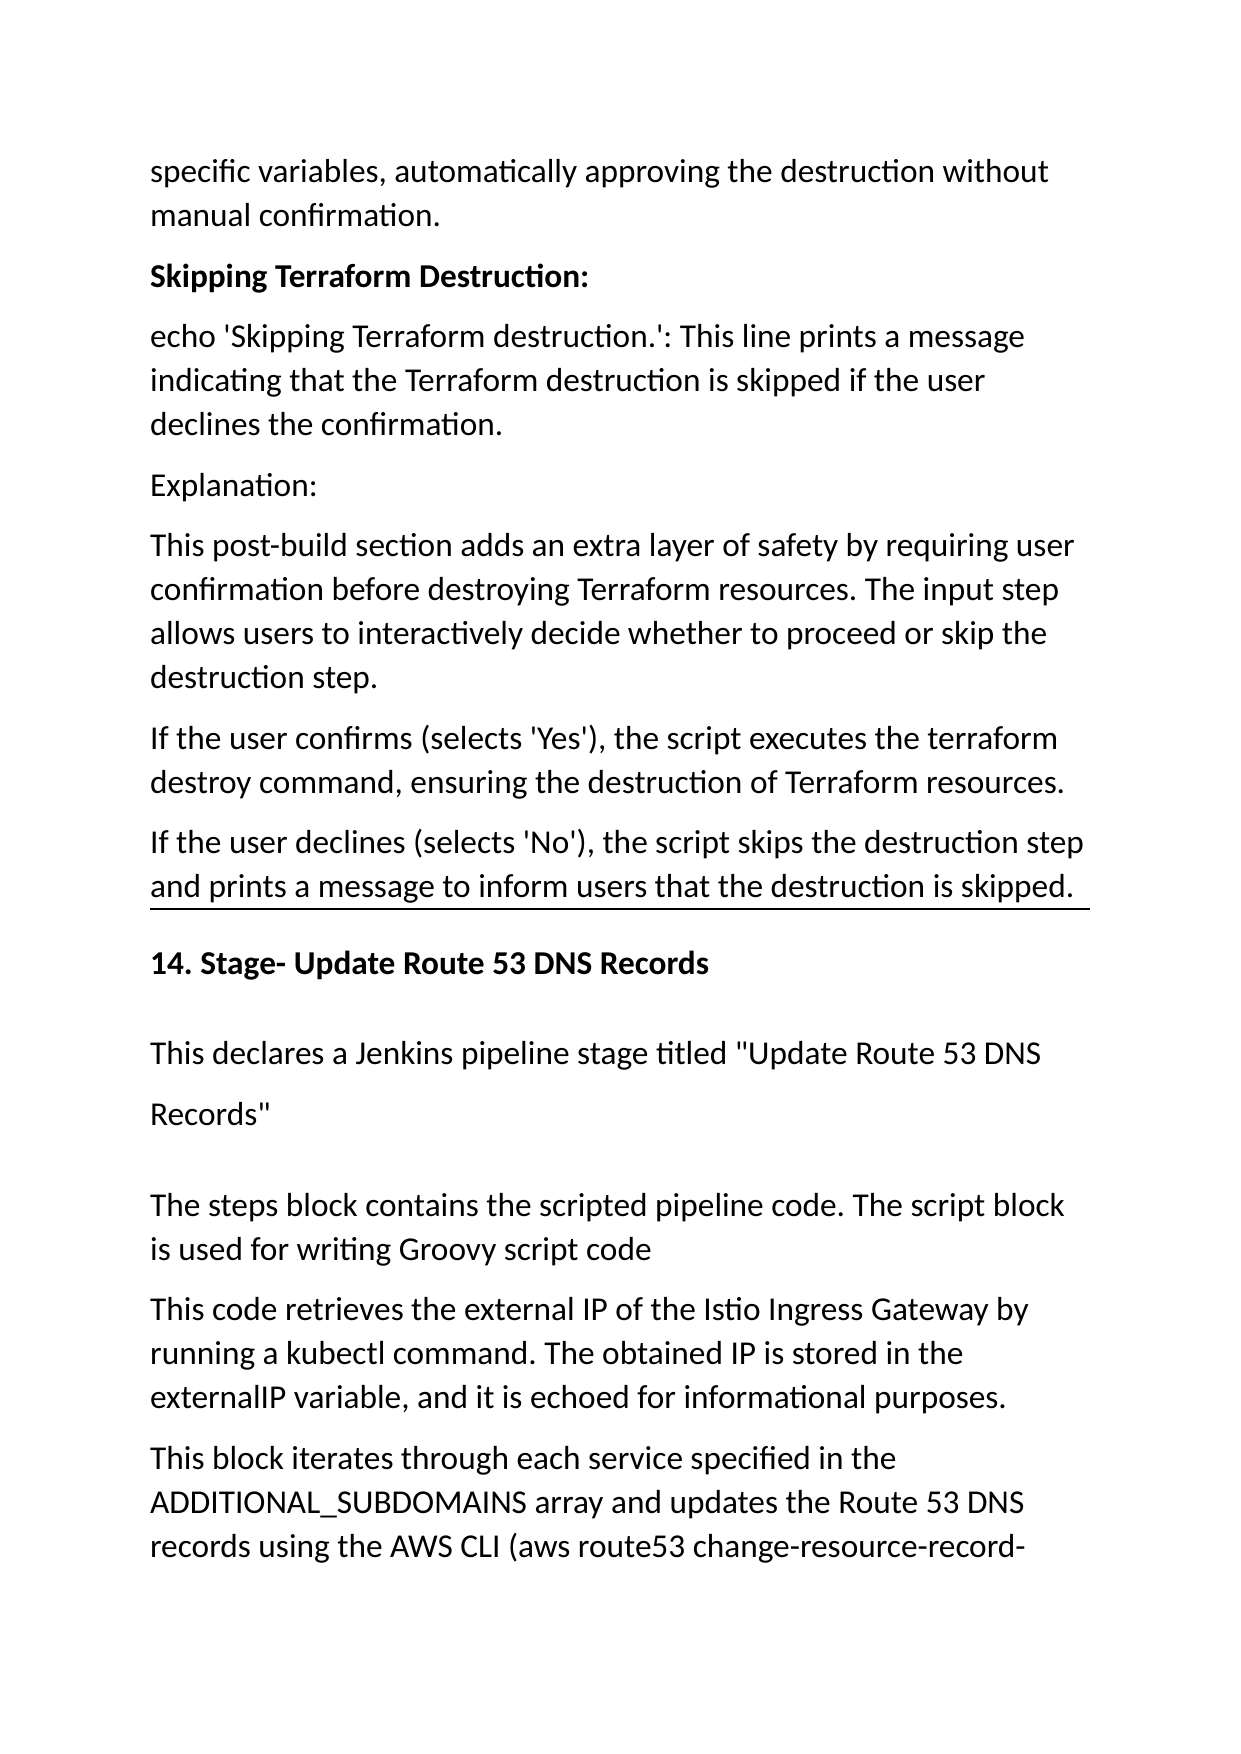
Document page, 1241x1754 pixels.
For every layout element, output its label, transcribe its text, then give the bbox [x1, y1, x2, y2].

text This declares a Jenkins pipeline stage titled "Update Route 53 DNS Records" [150, 1032, 1090, 1134]
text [150, 150, 1090, 235]
text If the user confirms (selects 'Yes'), the script executes the terraform destroy command, ensuring the destruction of Terraform resources. [150, 717, 1090, 802]
text If the user declines (selects 'No'), the script skips the destruction step and prints a message to inform users that the destruction is skipped. [150, 821, 1090, 908]
text This post-build section adds an extra layer of safety by requiring user confirmation before destroying Terraform resources. The input step allows users to interactively decide whether to proceed or skip the destruction step. [150, 524, 1090, 697]
text echo 'Skipping Terraform destruction.': This line prints a message indicating that the Terraform destruction is skipped if the user declines the confirmation. [150, 315, 1090, 444]
text The steps block contains the scripted pipeline code. The script block is used for writing Groovy script code [150, 1184, 1090, 1268]
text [150, 1437, 1090, 1565]
text This code retrieves the external IP of the Istio Ingress Gateway by running a kubectl command. The obtained IP is stored in the externalIP variable, and it is echoed for informational purposes. [150, 1288, 1090, 1417]
text Skipping Terraform Destruction: [150, 254, 1090, 295]
text Explanation: [150, 464, 1090, 504]
text 14. Stage- Update Route 53 DNS Records [150, 942, 1090, 983]
